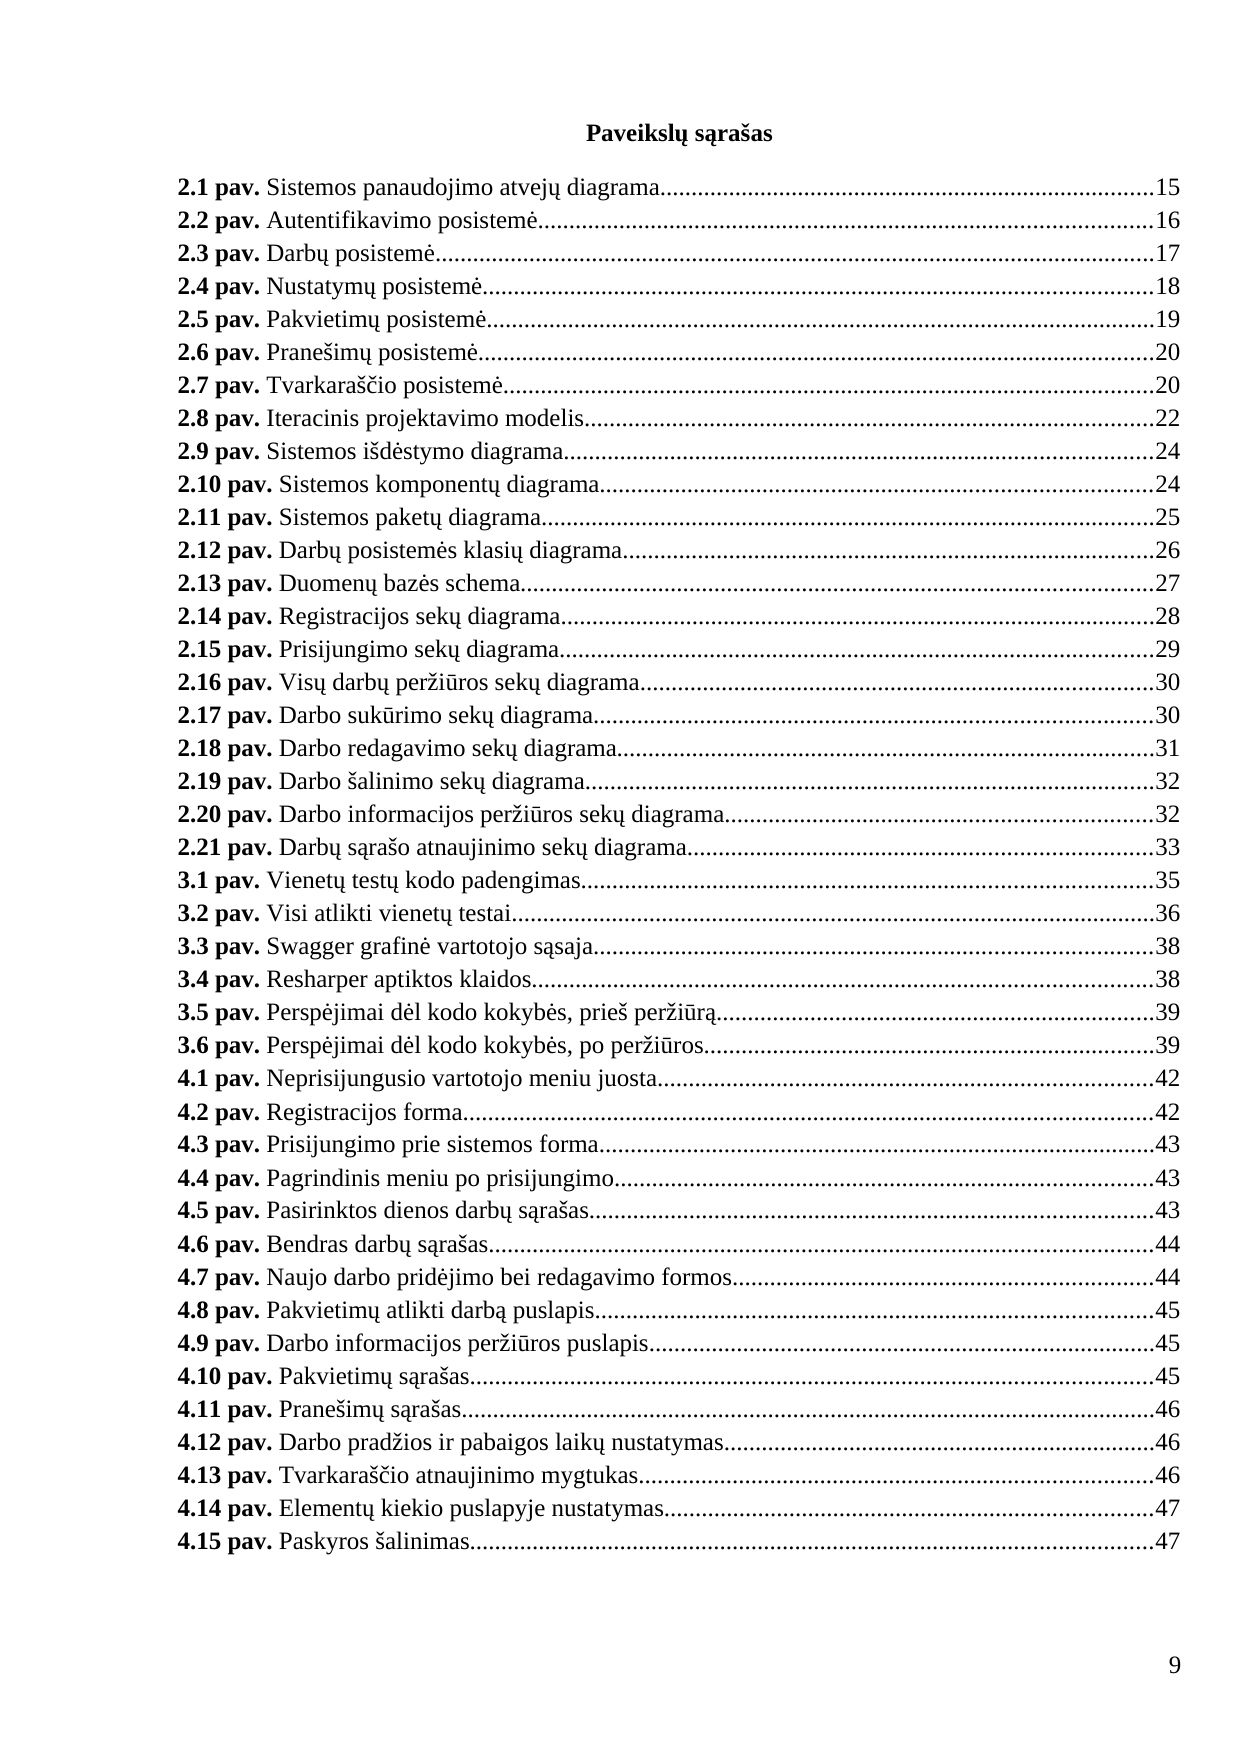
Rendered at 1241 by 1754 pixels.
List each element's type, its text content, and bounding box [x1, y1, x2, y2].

text 2.11 pav. Sistemos paketų diagrama 25 [177, 502, 1181, 531]
text 2.4 pav. Nustatymų posistemė 18 [177, 271, 1181, 300]
text 4.9 pav. Darbo informacijos peržiūros puslapis 45 [177, 1328, 1181, 1356]
text 4.2 pav. Registracijos forma 42 [177, 1097, 1181, 1125]
text 2.10 pav. Sistemos komponentų diagrama 24 [177, 469, 1181, 498]
text 2.13 pav. Duomenų bazės schema 27 [177, 568, 1181, 597]
text 3.6 pav. Perspėjimai dėl kodo kokybės, po peržiūros 39 [177, 1031, 1181, 1059]
text 4.7 pav. Naujo darbo pridėjimo bei redagavimo formos 44 [177, 1262, 1181, 1290]
text 4.14 pav. Elementų kiekio puslapyje nustatymas 47 [177, 1493, 1181, 1522]
text 3.1 pav. Vienetų testų kodo padengimas 35 [177, 865, 1181, 894]
text 2.21 pav. Darbų sąrašo atnaujinimo sekų diagrama 33 [177, 832, 1181, 861]
text 2.2 pav. Autentifikavimo posistemė 16 [177, 205, 1181, 234]
text 4.13 pav. Tvarkaraščio atnaujinimo mygtukas 46 [177, 1460, 1181, 1488]
text 2.5 pav. Pakvietimų posistemė 19 [177, 304, 1181, 333]
text Paveikslų sąrašas [177, 118, 1181, 147]
text 3.2 pav. Visi atlikti vienetų testai 36 [177, 898, 1181, 927]
text 4.15 pav. Paskyros šalinimas 47 [177, 1526, 1181, 1554]
text 4.3 pav. Prisijungimo prie sistemos forma 43 [177, 1129, 1181, 1158]
text 3.3 pav. Swagger grafinė vartotojo sąsaja 38 [177, 931, 1181, 960]
text 4.1 pav. Neprisijungusio vartotojo meniu juosta 42 [177, 1063, 1181, 1092]
text 2.9 pav. Sistemos išdėstymo diagrama 24 [177, 436, 1181, 465]
text 4.11 pav. Pranešimų sąrašas 46 [177, 1394, 1181, 1422]
text 4.5 pav. Pasirinktos dienos darbų sąrašas 43 [177, 1196, 1181, 1224]
text 4.10 pav. Pakvietimų sąrašas 45 [177, 1361, 1181, 1389]
text 2.6 pav. Pranešimų posistemė 20 [177, 337, 1181, 366]
text 2.16 pav. Visų darbų peržiūros sekų diagrama 30 [177, 667, 1181, 696]
text 4.12 pav. Darbo pradžios ir pabaigos laikų nustatymas 46 [177, 1427, 1181, 1456]
text 2.18 pav. Darbo redagavimo sekų diagrama 31 [177, 733, 1181, 762]
text 2.7 pav. Tvarkaraščio posistemė 20 [177, 370, 1181, 399]
text 2.14 pav. Registracijos sekų diagrama 28 [177, 601, 1181, 630]
text 4.8 pav. Pakvietimų atlikti darbą puslapis 45 [177, 1295, 1181, 1323]
text 2.15 pav. Prisijungimo sekų diagrama 29 [177, 634, 1181, 663]
text 2.3 pav. Darbų posistemė 17 [177, 238, 1181, 267]
text 2.20 pav. Darbo informacijos peržiūros sekų diagrama 32 [177, 799, 1181, 828]
text 2.1 pav. Sistemos panaudojimo atvejų diagrama 15 [177, 172, 1181, 201]
text 2.19 pav. Darbo šalinimo sekų diagrama 32 [177, 766, 1181, 795]
text 3.4 pav. Resharper aptiktos klaidos 38 [177, 964, 1181, 993]
text 2.8 pav. Iteracinis projektavimo modelis 22 [177, 403, 1181, 432]
text 4.4 pav. Pagrindinis meniu po prisijungimo 43 [177, 1163, 1181, 1191]
text 3.5 pav. Perspėjimai dėl kodo kokybės, prieš peržiūrą 39 [177, 997, 1181, 1026]
text 2.12 pav. Darbų posistemės klasių diagrama 26 [177, 535, 1181, 564]
text 4.6 pav. Bendras darbų sąrašas 44 [177, 1229, 1181, 1257]
text 2.17 pav. Darbo sukūrimo sekų diagrama 30 [177, 700, 1181, 729]
